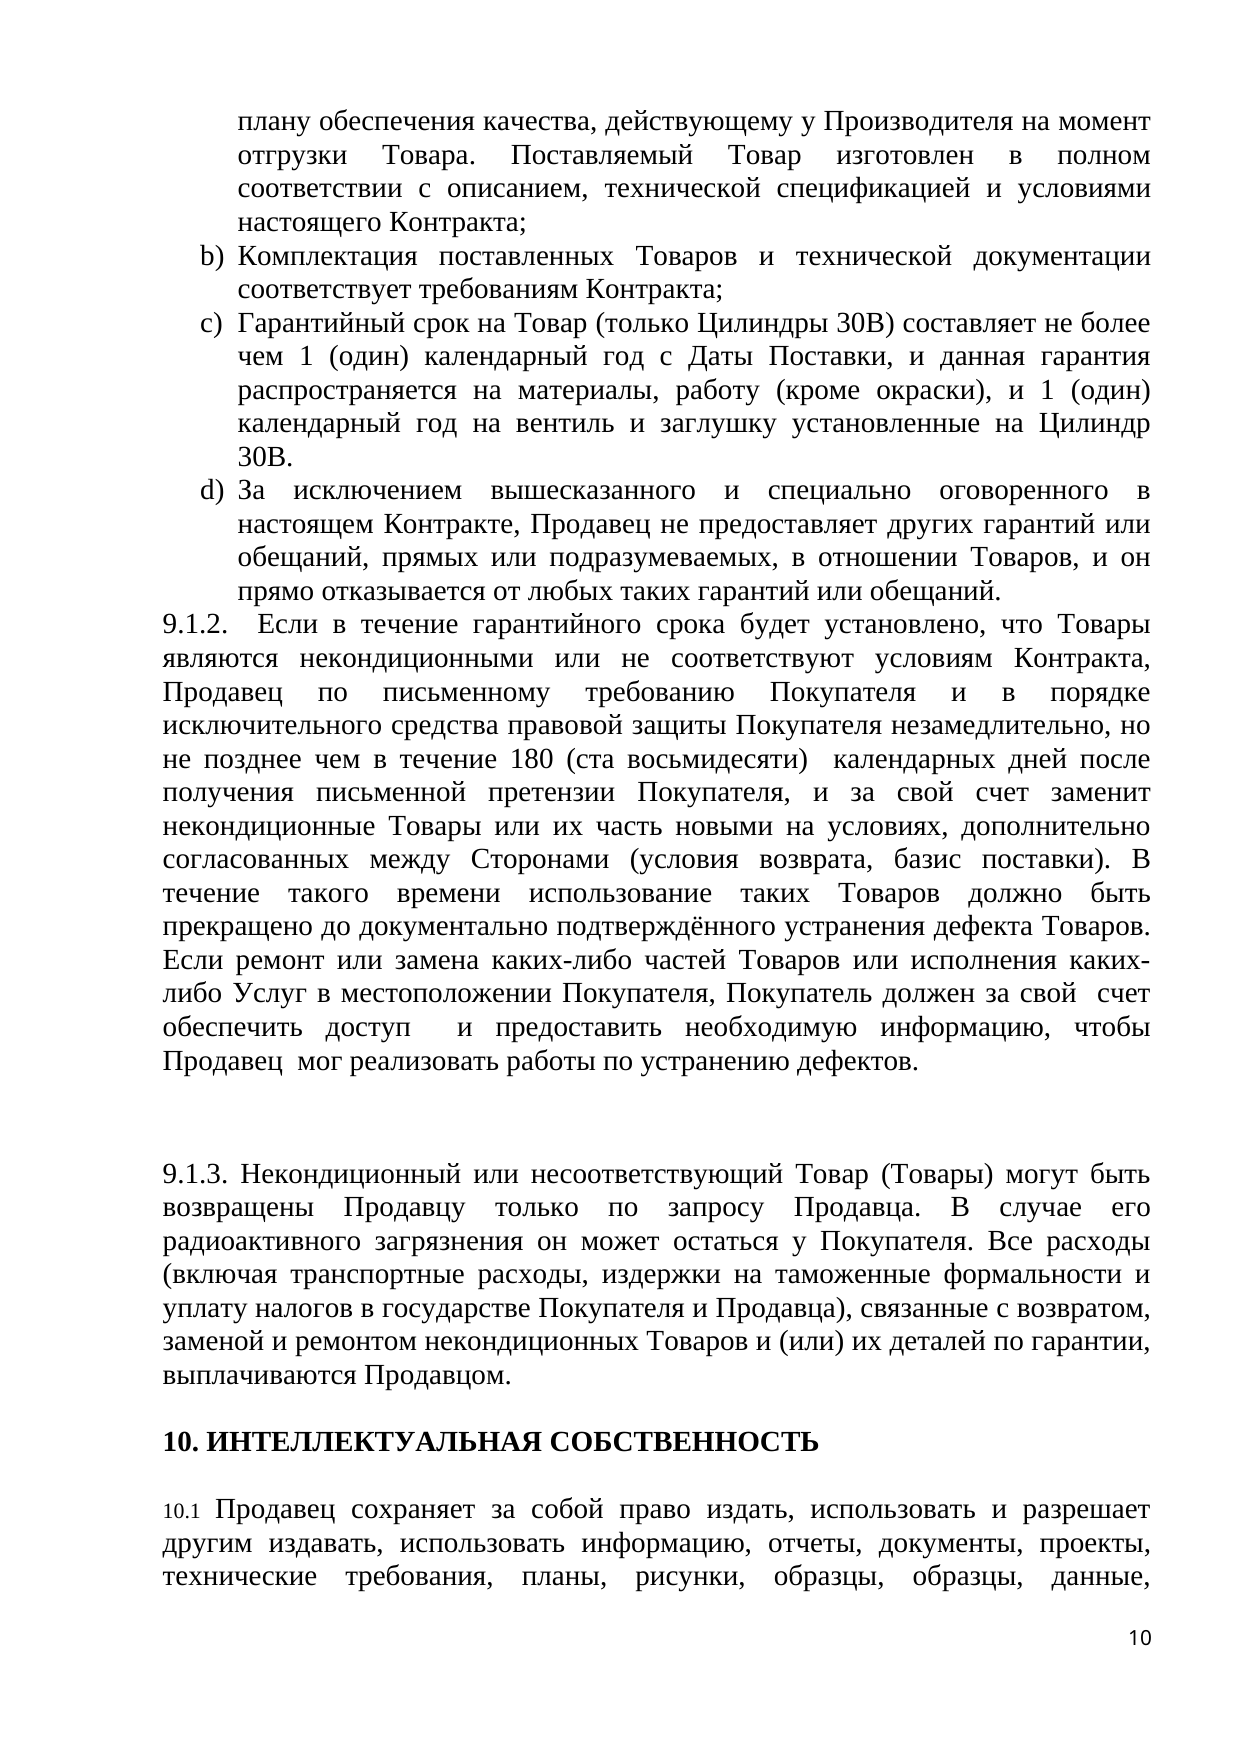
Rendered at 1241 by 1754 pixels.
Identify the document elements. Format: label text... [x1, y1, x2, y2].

list За исключением вышесказанного и специально оговоренного в настоящем Контракте, Продавец не предоставляет других гарантий или обещаний, прямых или подразумеваемых, в отношении Товаров, и он прямо отказывается от любых таких гарантий или обещаний. [200, 472, 1152, 607]
text 9.1.3. Некондиционный или несоответствующий Товар (Товары) могут быть возвращены Продавцу только по запросу Продавца. В случае его радиоактивного загрязнения он может остаться у Покупателя. Все расходы (включая транспортные расходы, издержки на таможенные формальности и уплату налогов в государстве Покупателя и Продавца), связанные с возвратом, заменой и ремонтом некондиционных Товаров и (или) их деталей по гарантии, выплачиваются Продавцом. [162, 1156, 1152, 1391]
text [162, 1491, 1152, 1592]
list Комплектация поставленных Товаров и технической документации соответствует требованиям Контракта; [200, 238, 1152, 305]
list Гарантийный срок на Товар (только Цилиндры 30В) составляет не более чем 1 (один) календарный год с Даты Поставки, и данная гарантия распространяется на материалы, работу (кроме окраски), и 1 (один) календарный год на вентиль и заглушку установленные на Цилиндр 30В. [200, 305, 1152, 472]
text 10. ИНТЕЛЛЕКТУАЛЬНАЯ СОБСТВЕННОСТЬ [162, 1424, 1152, 1458]
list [200, 103, 1152, 238]
text 9.1.2. Если в течение гарантийного срока будет установлено, что Товары являются некондиционными или не соответствуют условиям Контракта, Продавец по письменному требованию Покупателя и в порядке исключительного средства правовой защиты Покупателя незамедлительно, но не позднее чем в течение 180 (ста восьмидесяти) календарных дней после получения письменной претензии Покупателя, и за свой счет заменит некондиционные Товары или их часть новыми на условиях, дополнительно согласованных между Сторонами (условия возврата, базис поставки). В течение такого времени использование таких Товаров должно быть прекращено до документально подтверждённого устранения дефекта Товаров. Если ремонт или замена каких-либо частей Товаров или исполнения каких-либо Услуг в местоположении Покупателя, Покупатель должен за свой счет обеспечить доступ и предоставить необходимую информацию, чтобы Продавец мог реализовать работы по устранению дефектов. [162, 607, 1152, 1076]
